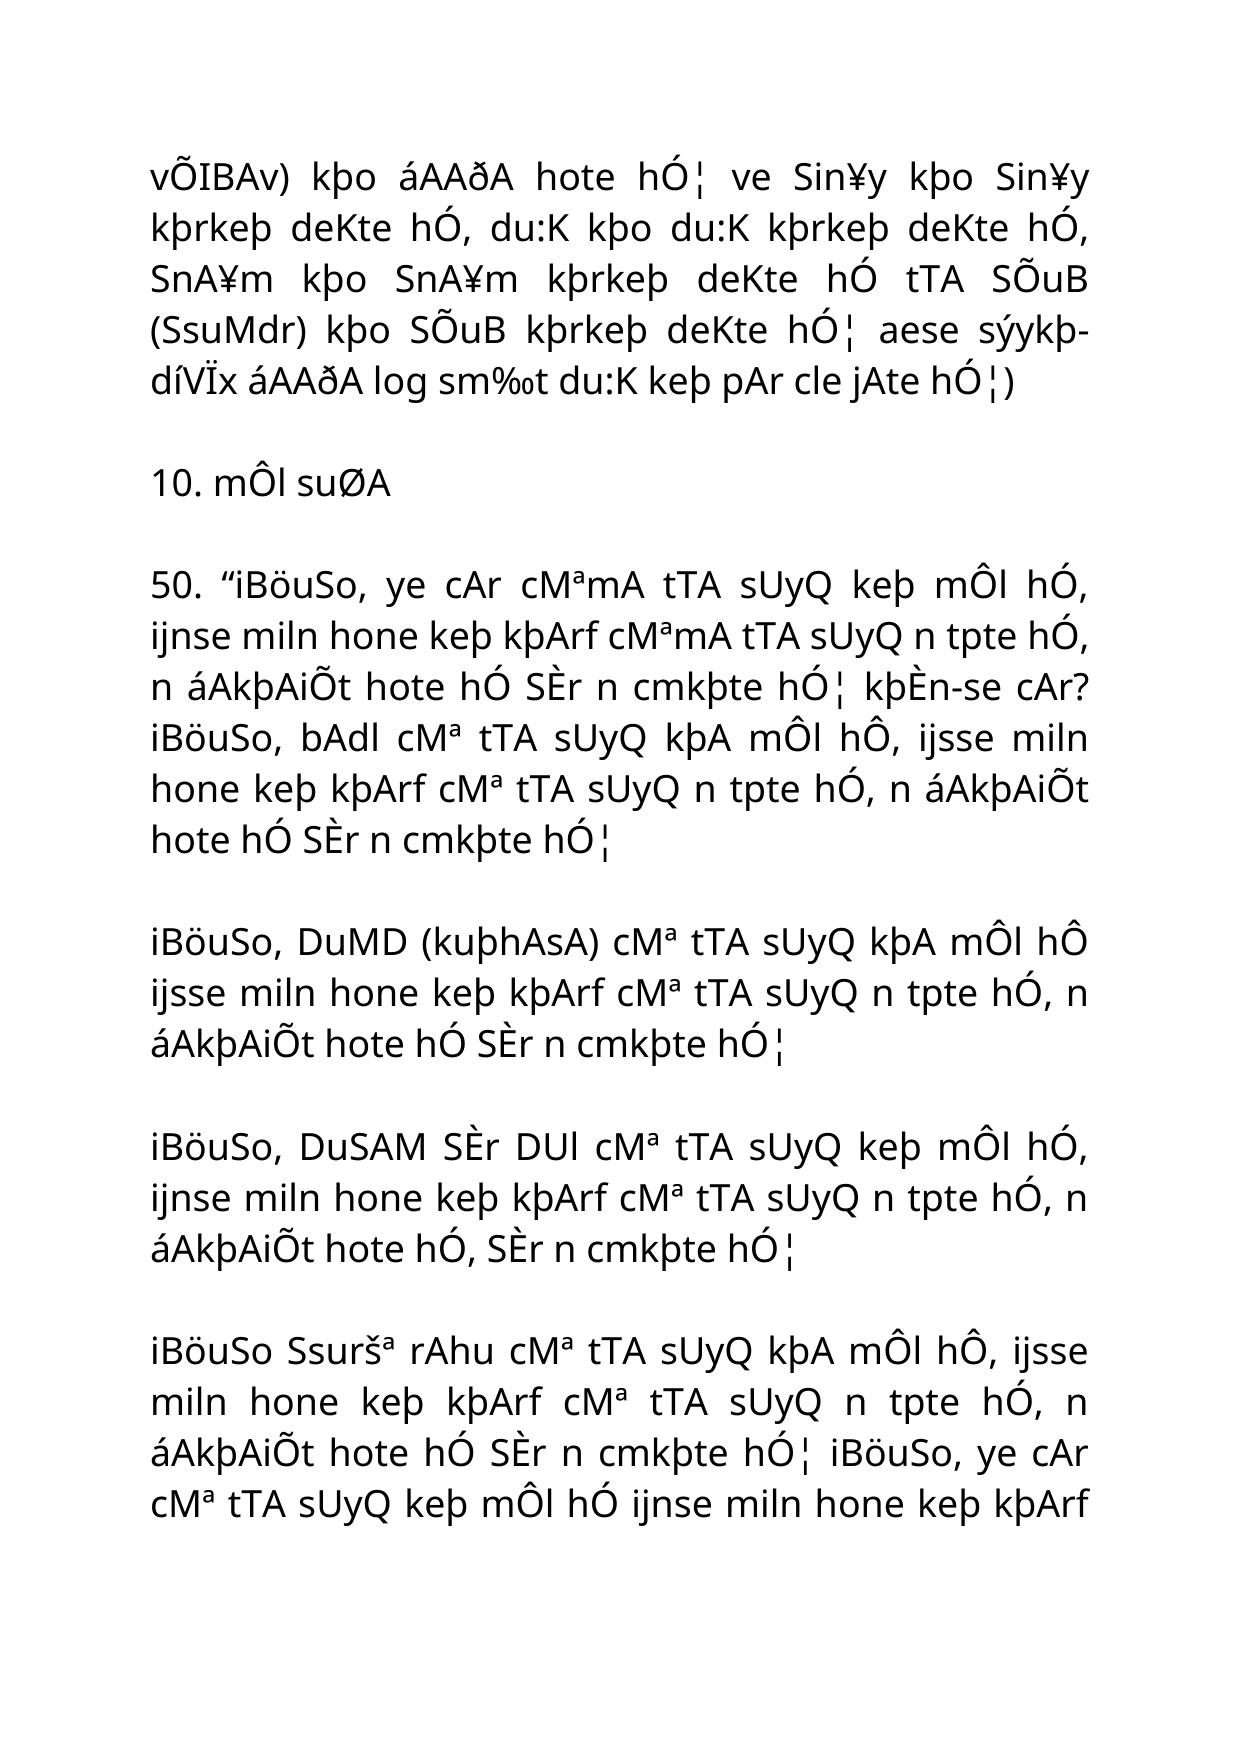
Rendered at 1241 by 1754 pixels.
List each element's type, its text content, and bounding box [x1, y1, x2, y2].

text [150, 150, 1090, 405]
text 10. mÔl suØA [150, 456, 1090, 507]
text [150, 1324, 1090, 1528]
text 50. “iBöuSo, ye cAr cMªmA tTA sUyQ keþ mÔl hÓ, ijnse miln hone keþ kþArf cMªmA tTA sUyQ n tpte hÓ, n áAkþAiÕt hote hÓ SÈr n cmkþte hÓ¦ kþÈn-se cAr? iBöuSo, bAdl cMª tTA sUyQ kþA mÔl hÔ, ijsse miln hone keþ kþArf cMª tTA sUyQ n tpte hÓ, n áAkþAiÕt hote hÓ SÈr n cmkþte hÓ¦ [150, 558, 1090, 864]
text iBöuSo, DuSAM SÈr DUl cMª tTA sUyQ keþ mÔl hÓ, ijnse miln hone keþ kþArf cMª tTA sUyQ n tpte hÓ, n áAkþAiÕt hote hÓ, SÈr n cmkþte hÓ¦ [150, 1120, 1090, 1273]
text iBöuSo, DuMD (kuþhAsA) cMª tTA sUyQ kþA mÔl hÔ ijsse miln hone keþ kþArf cMª tTA sUyQ n tpte hÓ, n áAkþAiÕt hote hÓ SÈr n cmkþte hÓ¦ [150, 916, 1090, 1069]
